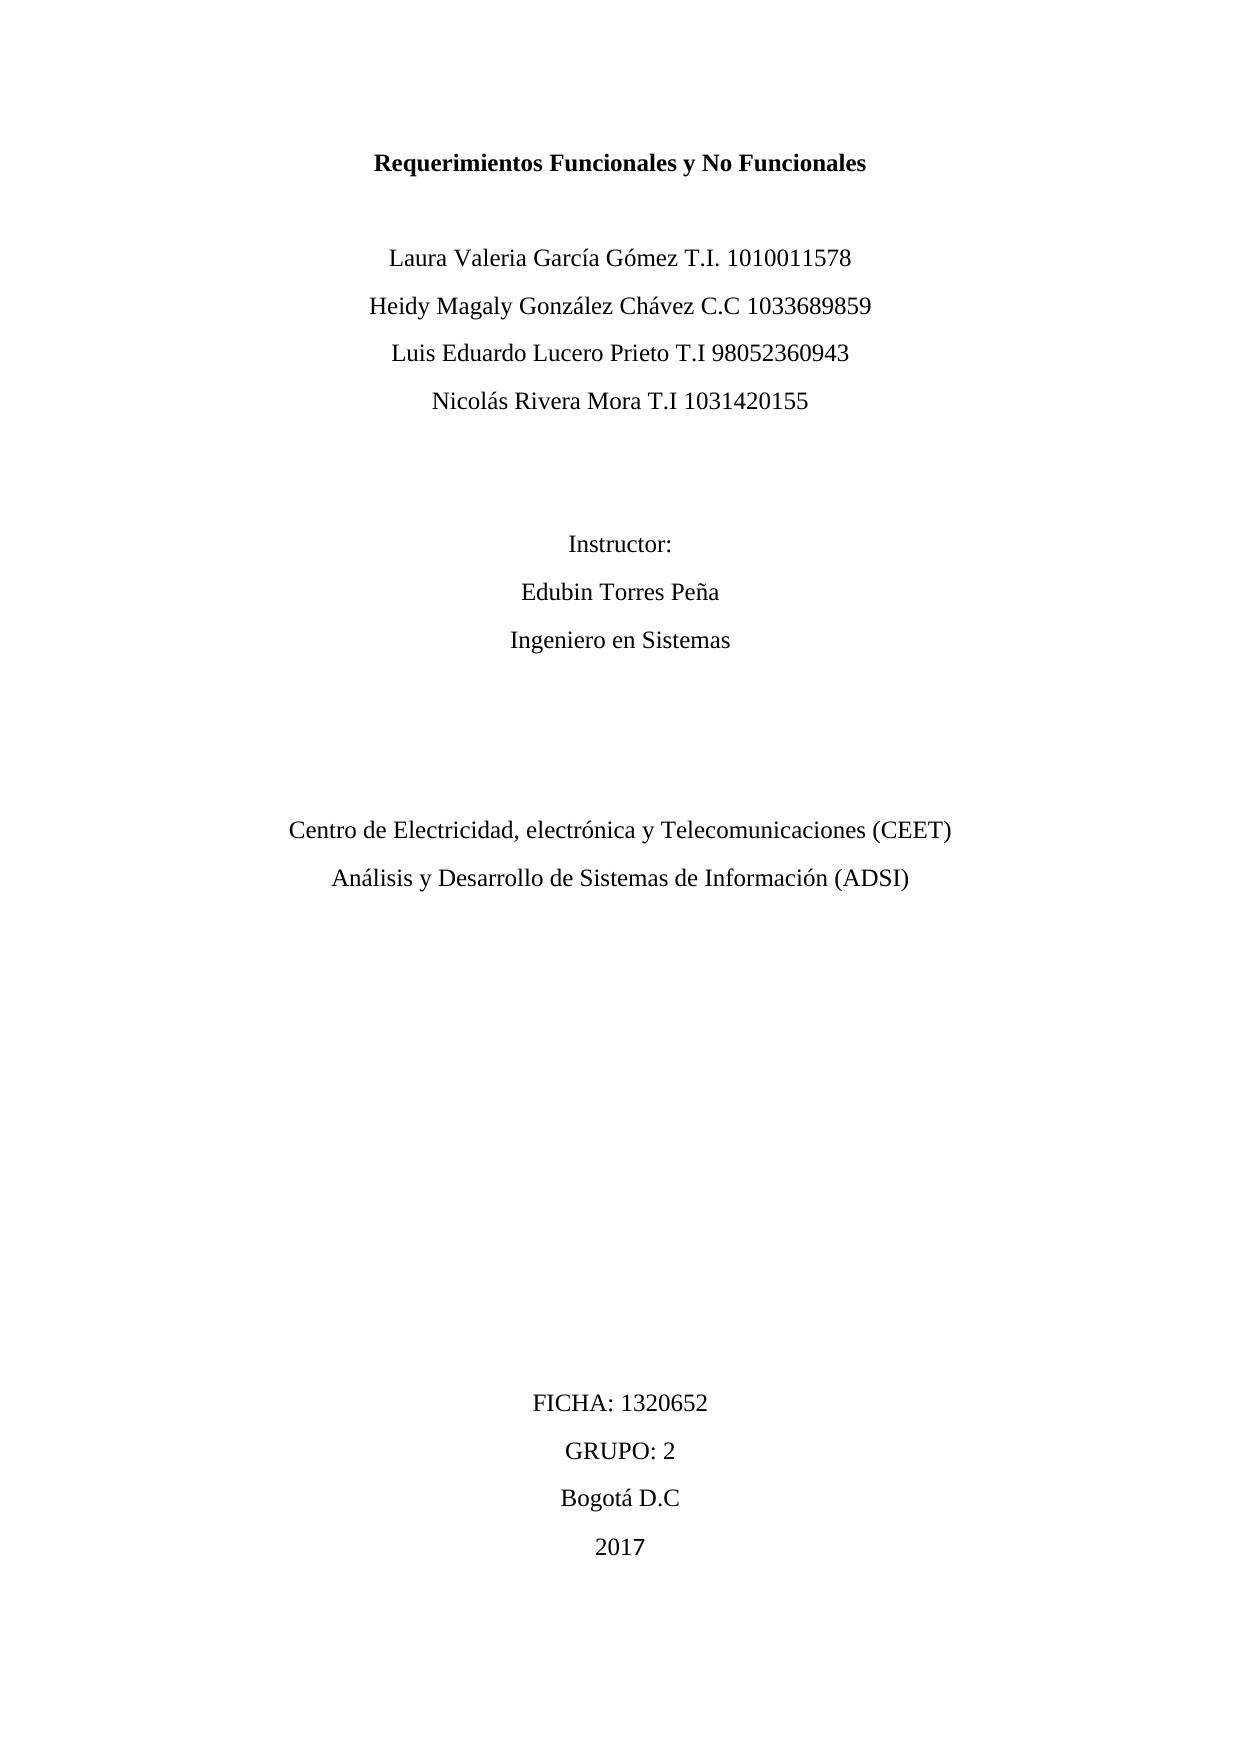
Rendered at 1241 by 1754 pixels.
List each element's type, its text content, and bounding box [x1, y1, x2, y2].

text Heidy Magaly González Chávez C.C 1033689859 [177, 291, 1063, 319]
text Instructor: [177, 529, 1063, 558]
text FICHA: 1320652 [177, 1388, 1063, 1417]
text Análisis y Desarrollo de Sistemas de Información (ADSI) [177, 863, 1063, 892]
text Luis Eduardo Lucero Prieto T.I 98052360943 [177, 338, 1063, 367]
text Ingeniero en Sistemas [177, 625, 1063, 653]
text Centro de Electricidad, electrónica y Telecomunicaciones (CEET) [177, 816, 1063, 844]
text Bogotá D.C [177, 1483, 1063, 1512]
text Edubin Torres Peña [177, 577, 1063, 606]
text Nicolás Rivera Mora T.I 1031420155 [177, 386, 1063, 415]
text Laura Valeria García Gómez T.I. 1010011578 [177, 243, 1063, 272]
text 2017 [177, 1531, 1063, 1562]
text Requerimientos Funcionales y No Funcionales [177, 148, 1063, 176]
text GRUPO: 2 [177, 1436, 1063, 1464]
